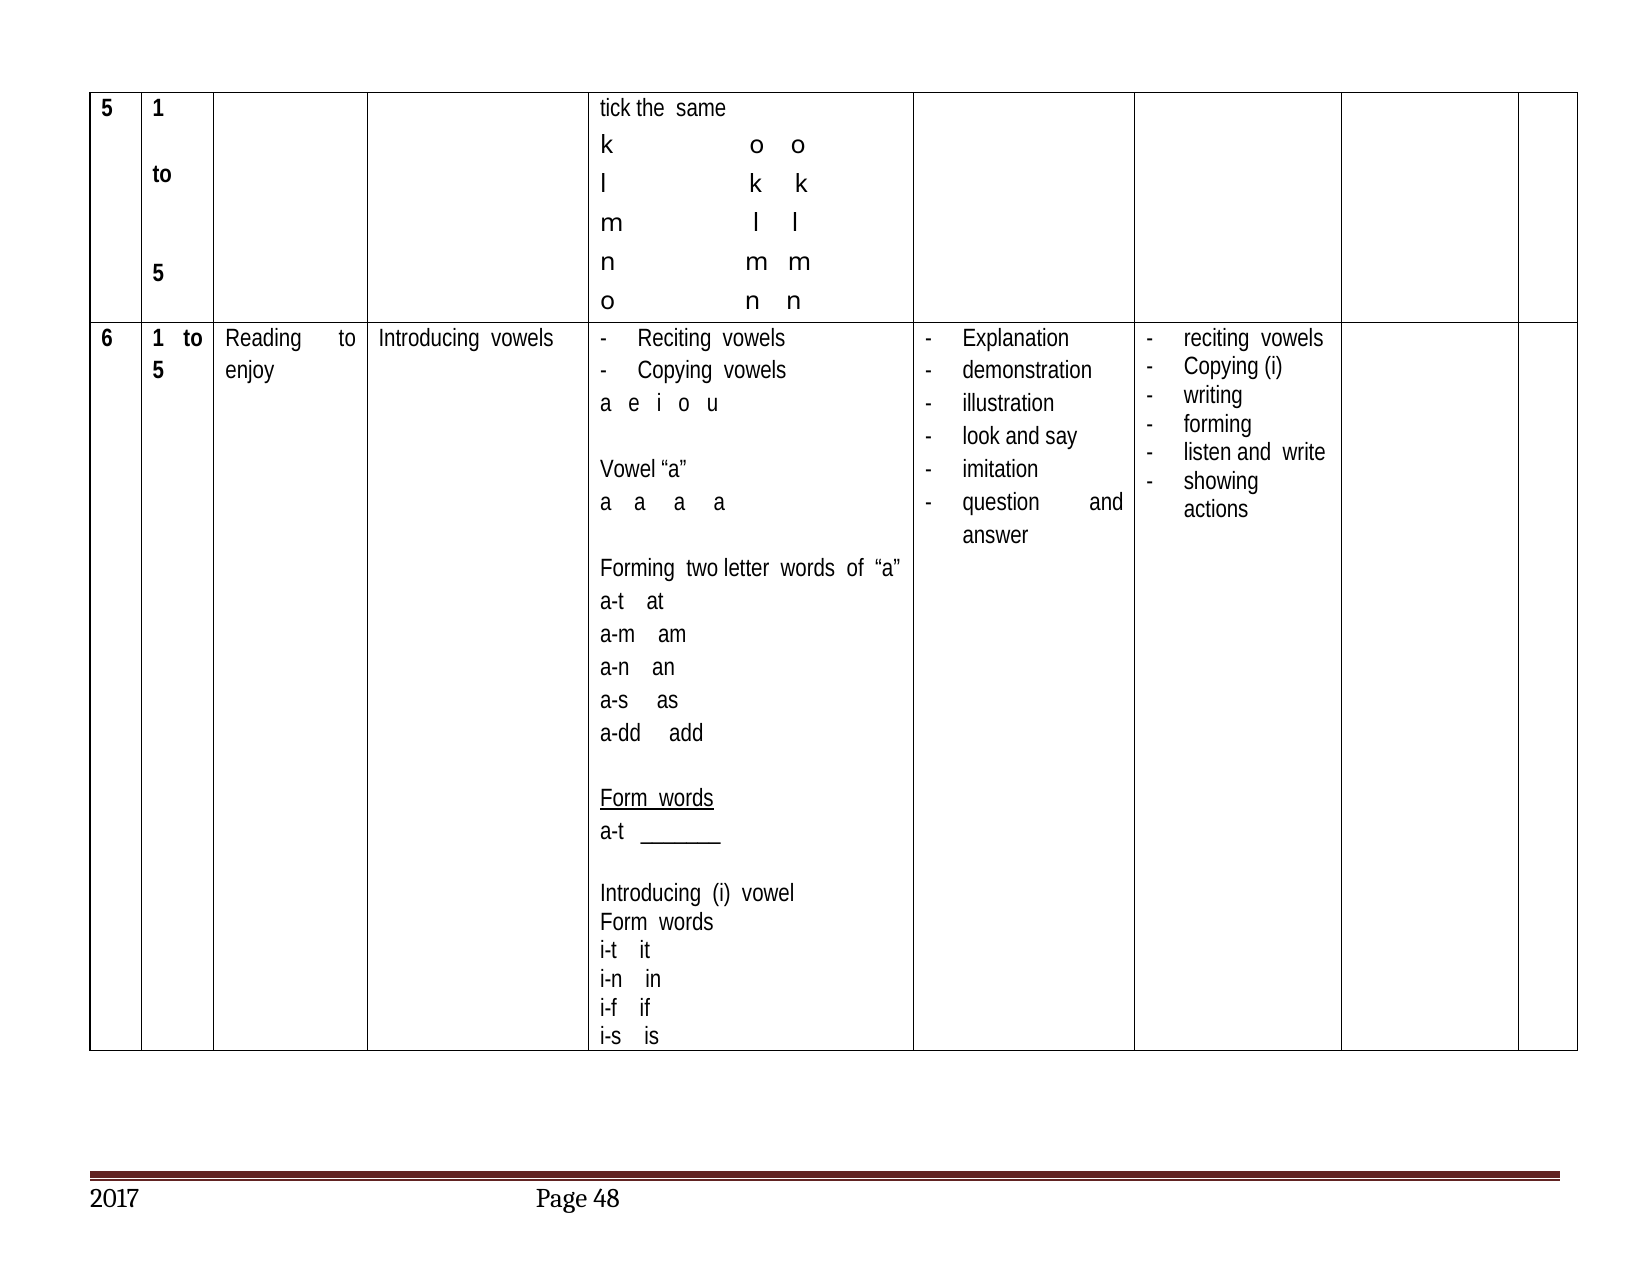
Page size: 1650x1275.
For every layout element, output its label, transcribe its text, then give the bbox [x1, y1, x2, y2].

table_cell 5 [91, 93, 141, 322]
table_cell [368, 93, 588, 322]
table_cell [1135, 93, 1341, 322]
table_cell 1 to 5 [142, 93, 213, 322]
table_cell reciting vowels Copying (i) writing forming listen and write showing actions [1135, 323, 1341, 1050]
table_cell Reading to enjoy [214, 323, 367, 1050]
table_cell [914, 93, 1134, 322]
table_cell 6 [91, 323, 141, 1050]
table_cell tick the same k o o l k k m l l n m m o n n [589, 93, 913, 322]
table_cell Introducing vowels [368, 323, 588, 1050]
table_cell [1519, 323, 1577, 1050]
table_cell [1342, 323, 1518, 1050]
table_cell [214, 93, 367, 322]
table_cell [1342, 93, 1518, 322]
table_cell [1519, 93, 1577, 322]
table_cell 1 to 5 [142, 323, 213, 1050]
table_cell Reciting vowels Copying vowels a e i o u Vowel “a” a a a a Forming two letter words of “a” a-t at a-m am a-n an a-s as a-dd add Form words a-t _______ Introducing (i) vowel Form words i-t it i-n in i-f if i-s is [589, 323, 913, 1050]
table_cell Explanation demonstration illustration look and say imitation question and answer [914, 323, 1134, 1050]
